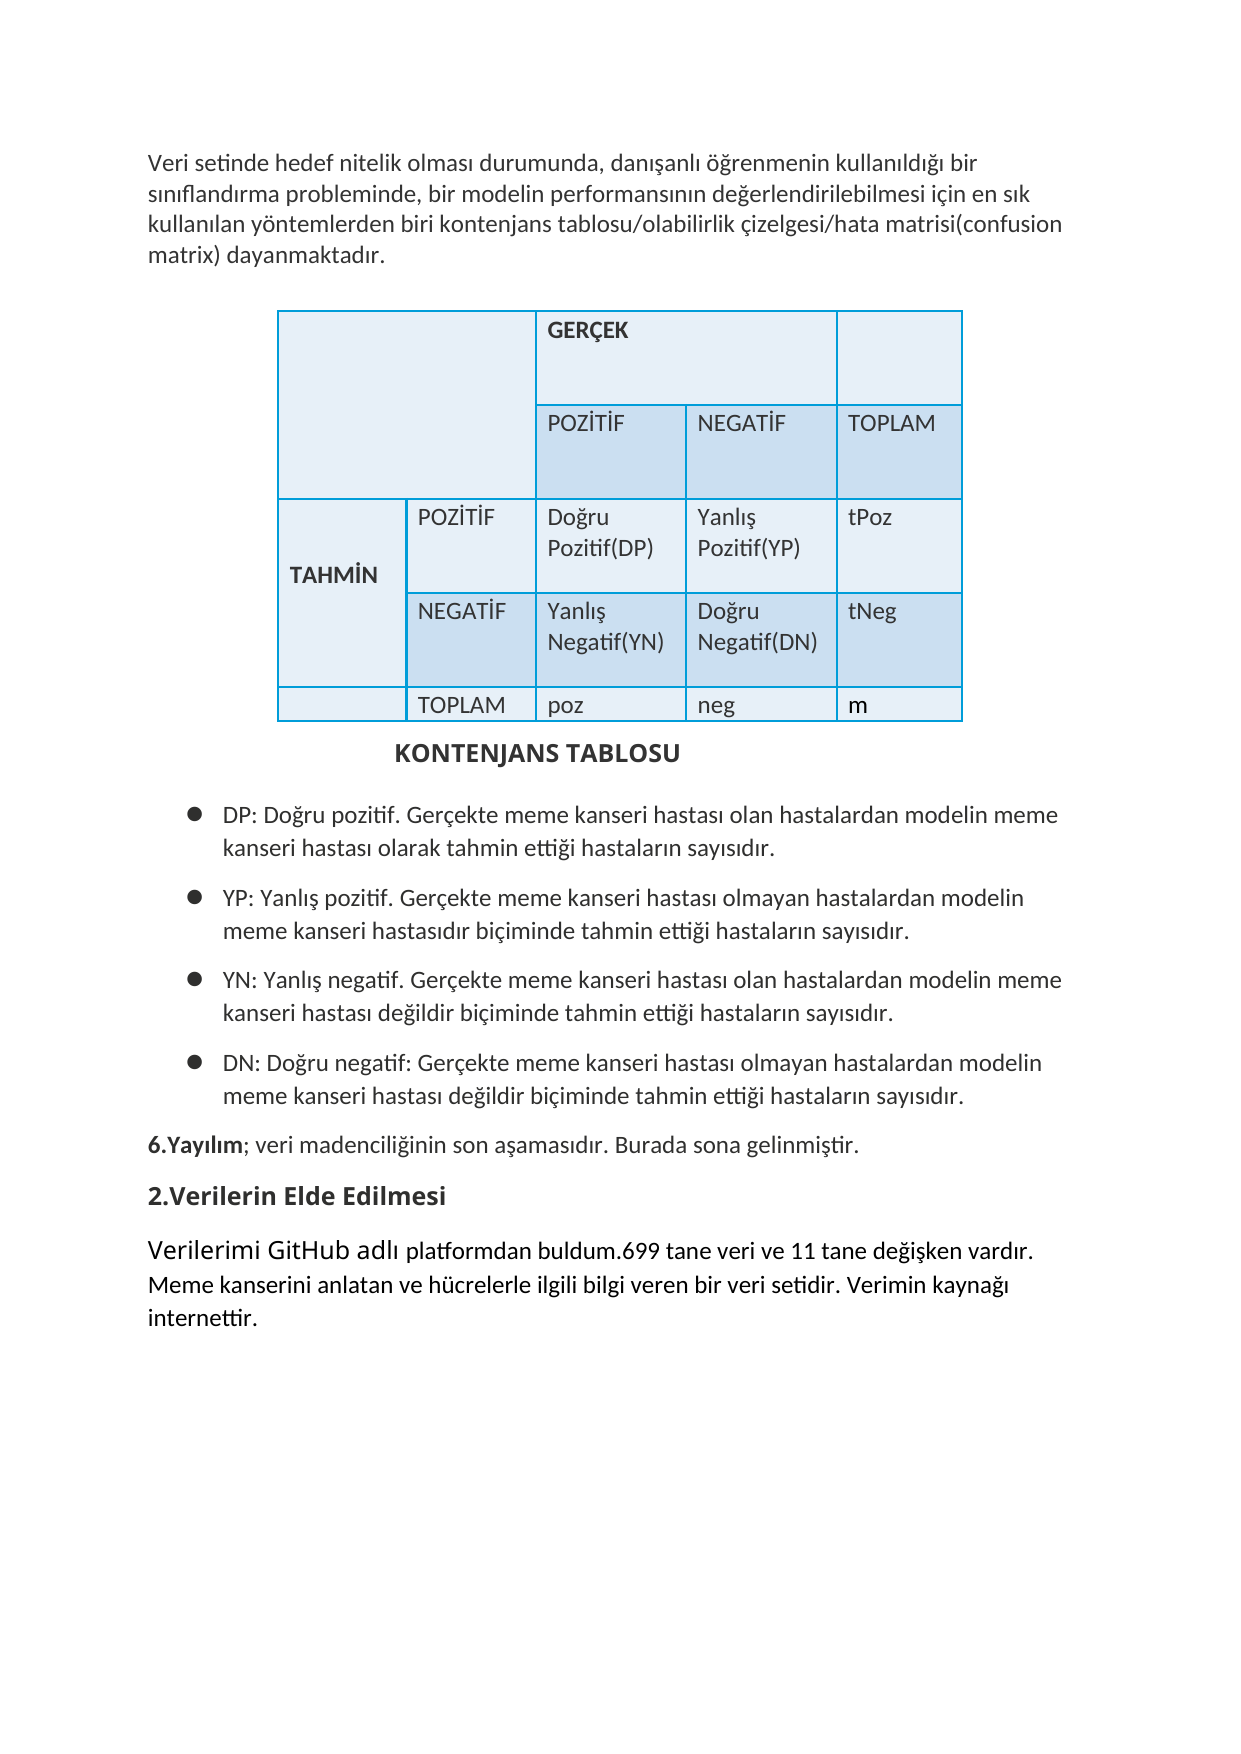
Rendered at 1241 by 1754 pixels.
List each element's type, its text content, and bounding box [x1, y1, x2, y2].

table_header [279, 312, 535, 498]
text 2.Verilerin Elde Edilmesi [148, 1179, 1093, 1213]
list YP: Yanlış pozitif. Gerçekte meme kanseri hastası olmayan hastalardan modelin meme kanseri hastasıdır biçiminde tahmin ettiği hastaların sayısıdır. [185, 882, 1093, 945]
table_cell Yanlış Negatif(YN) [537, 594, 685, 686]
table_cell neg [687, 688, 836, 720]
text Veri setinde hedef nitelik olması durumunda, danışanlı öğrenmenin kullanıldığı bir sınıflandırma probleminde, bir modelin performansının değerlendirilebilmesi için en sık kullanılan yöntemlerden biri kontenjans tablosu/olabilirlik çizelgesi/hata matrisi(confusion matrix) dayanmaktadır. [148, 148, 1093, 270]
table_cell Doğru Pozitif(DP) [537, 500, 685, 592]
table_cell Yanlış Pozitif(YP) [687, 500, 836, 592]
table_cell tPoz [838, 500, 961, 592]
table_cell tNeg [838, 594, 961, 686]
table_cell poz [537, 688, 685, 720]
text 6.Yayılım; veri madenciliğinin son aşamasıdır. Burada sona gelinmiştir. [148, 1129, 1093, 1160]
list DN: Doğru negatif: Gerçekte meme kanseri hastası olmayan hastalardan modelin meme kanseri hastası değildir biçiminde tahmin ettiği hastaların sayısıdır. [185, 1047, 1093, 1110]
table_cell NEGATİF [408, 594, 535, 686]
table_header GERÇEK [537, 312, 836, 404]
list YN: Yanlış negatif. Gerçekte meme kanseri hastası olan hastalardan modelin meme kanseri hastası değildir biçiminde tahmin ettiği hastaların sayısıdır. [185, 964, 1093, 1028]
table_header [838, 312, 961, 404]
table_cell Doğru Negatif(DN) [687, 594, 836, 686]
text KONTENJANS TABLOSU [148, 736, 1093, 770]
table_cell POZİTİF [537, 406, 685, 498]
table_cell m [838, 688, 961, 720]
table_cell TAHMİN [279, 500, 405, 686]
table_cell TOPLAM [838, 406, 961, 498]
text Verilerimi GitHub adlı platformdan buldum.699 tane veri ve 11 tane değişken vardır. Meme kanserini anlatan ve hücrelerle ilgili bilgi veren bir veri setidir. Verimin kaynağı internettir. [148, 1232, 1093, 1332]
table_cell [279, 688, 405, 720]
table_cell TOPLAM [408, 688, 535, 720]
list DP: Doğru pozitif. Gerçekte meme kanseri hastası olan hastalardan modelin meme kanseri hastası olarak tahmin ettiği hastaların sayısıdır. [185, 799, 1093, 863]
table_cell POZİTİF [408, 500, 535, 592]
table_cell NEGATİF [687, 406, 836, 498]
